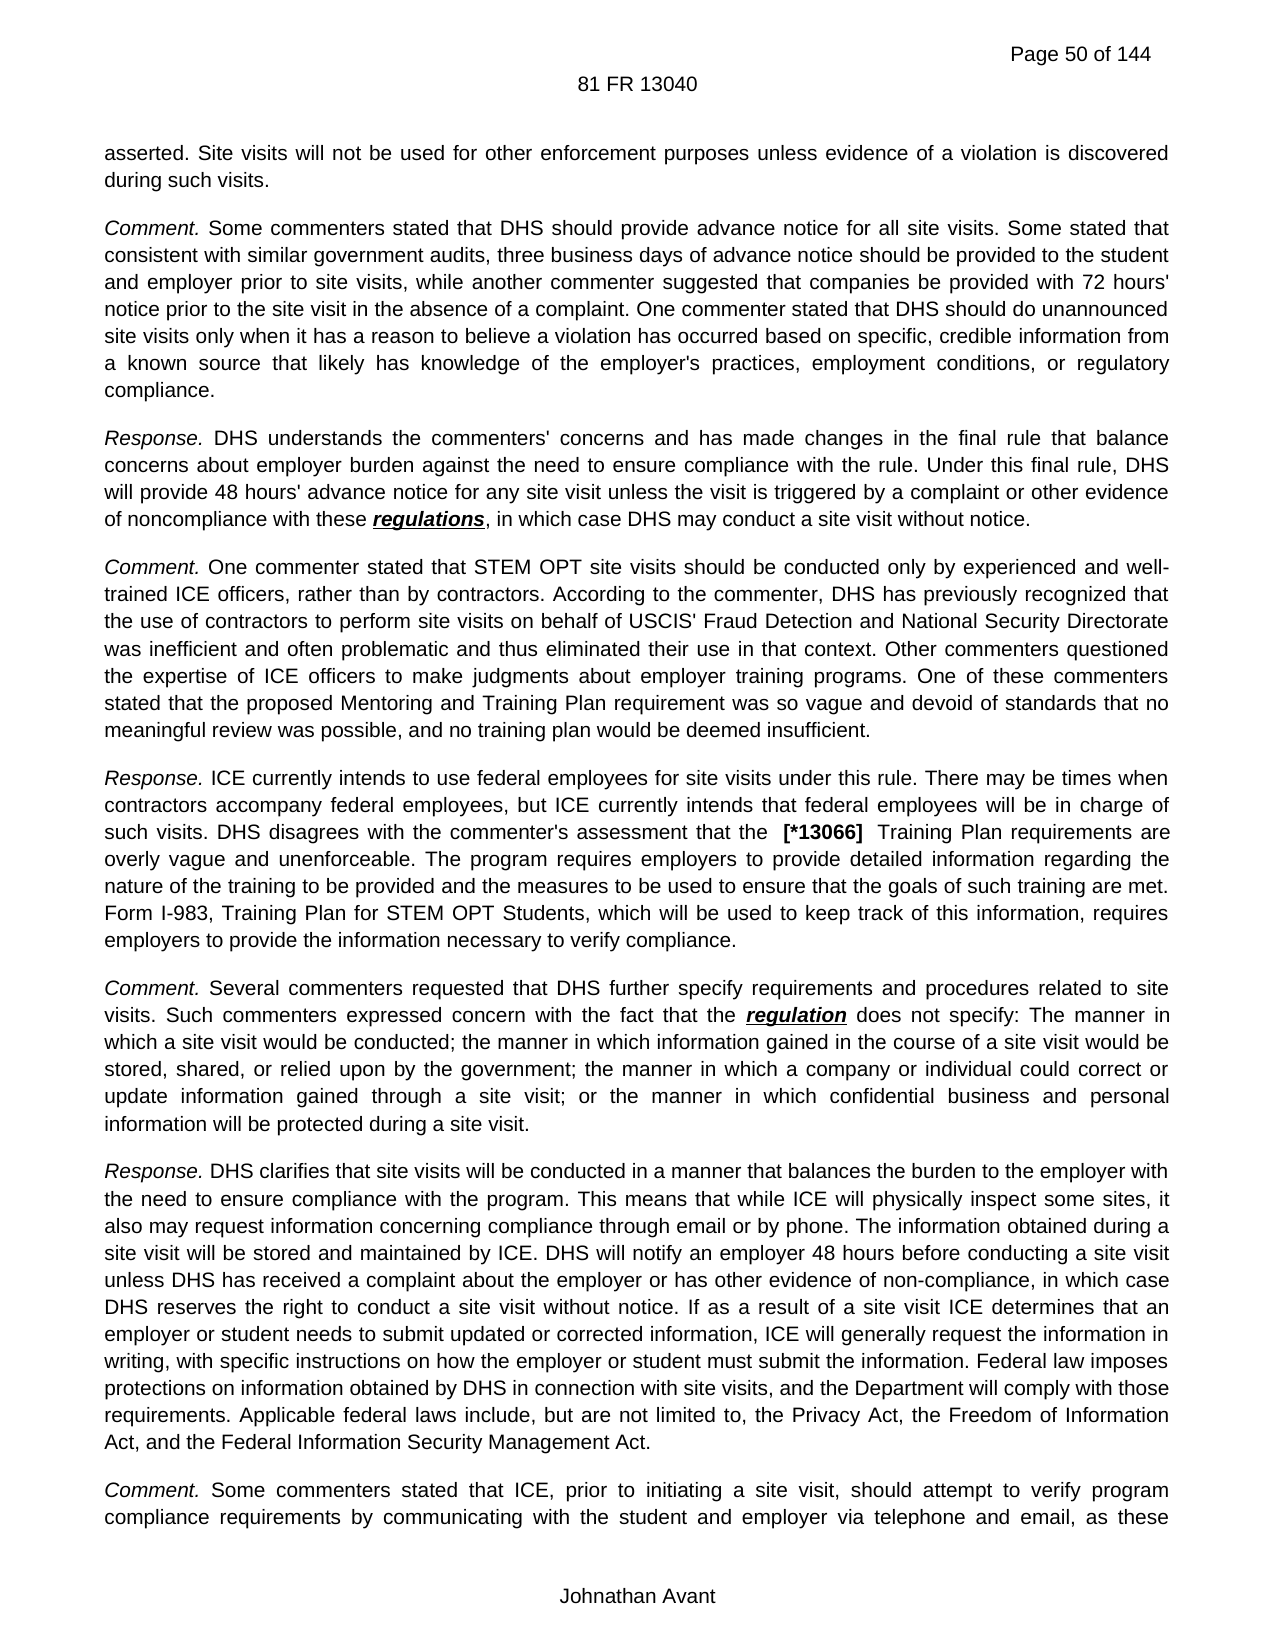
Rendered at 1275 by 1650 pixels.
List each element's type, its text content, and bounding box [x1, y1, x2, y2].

text Comment. Several commenters requested that DHS further specify requirements and procedures related to site visits. Such commenters expressed concern with the fact that the regulation does not specify: The manner in which a site visit would be conducted; the manner in which information gained in the course of a site visit would be stored, shared, or relied upon by the government; the manner in which a company or individual could correct or update information gained through a site visit; or the manner in which confidential business and personal information will be protected during a site visit. [104, 973, 1171, 1135]
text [104, 137, 1171, 192]
text Response. DHS understands the commenters' concerns and has made changes in the final rule that balance concerns about employer burden against the need to ensure compliance with the rule. Under this final rule, DHS will provide 48 hours' advance notice for any site visit unless the visit is triggered by a complaint or other evidence of noncompliance with these regulations, in which case DHS may conduct a site visit without notice. [104, 423, 1171, 531]
text Comment. One commenter stated that STEM OPT site visits should be conducted only by experienced and well-trained ICE officers, rather than by contractors. According to the commenter, DHS has previously recognized that the use of contractors to perform site visits on behalf of USCIS' Fraud Detection and National Security Directorate was inefficient and often problematic and thus eliminated their use in that context. Other commenters questioned the expertise of ICE officers to make judgments about employer training programs. One of these commenters stated that the proposed Mentoring and Training Plan requirement was so vague and devoid of standards that no meaningful review was possible, and no training plan would be deemed insufficient. [104, 552, 1171, 742]
text Response. DHS clarifies that site visits will be conducted in a manner that balances the burden to the employer with the need to ensure compliance with the program. This means that while ICE will physically inspect some sites, it also may request information concerning compliance through email or by phone. The information obtained during a site visit will be stored and maintained by ICE. DHS will notify an employer 48 hours before conducting a site visit unless DHS has received a complaint about the employer or has other evidence of non-compliance, in which case DHS reserves the right to conduct a site visit without notice. If as a result of a site visit ICE determines that an employer or student needs to submit updated or corrected information, ICE will generally request the information in writing, with specific instructions on how the employer or student must submit the information. Federal law imposes protections on information obtained by DHS in connection with site visits, and the Department will comply with those requirements. Applicable federal laws include, but are not limited to, the Privacy Act, the Freedom of Information Act, and the Federal Information Security Management Act. [104, 1156, 1171, 1454]
text Response. ICE currently intends to use federal employees for site visits under this rule. There may be times when contractors accompany federal employees, but ICE currently intends that federal employees will be in charge of such visits. DHS disagrees with the commenter's assessment that the [*13066] Training Plan requirements are overly vague and unenforceable. The program requires employers to provide detailed information regarding the nature of the training to be provided and the measures to be used to ensure that the goals of such training are met. Form I-983, Training Plan for STEM OPT Students, which will be used to keep track of this information, requires employers to provide the information necessary to verify compliance. [104, 762, 1171, 952]
text Comment. Some commenters stated that DHS should provide advance notice for all site visits. Some stated that consistent with similar government audits, three business days of advance notice should be provided to the student and employer prior to site visits, while another commenter suggested that companies be provided with 72 hours' notice prior to the site visit in the absence of a complaint. One commenter stated that DHS should do unannounced site visits only when it has a reason to believe a violation has occurred based on specific, credible information from a known source that likely has knowledge of the employer's practices, employment conditions, or regulatory compliance. [104, 212, 1171, 402]
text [104, 1475, 1171, 1529]
